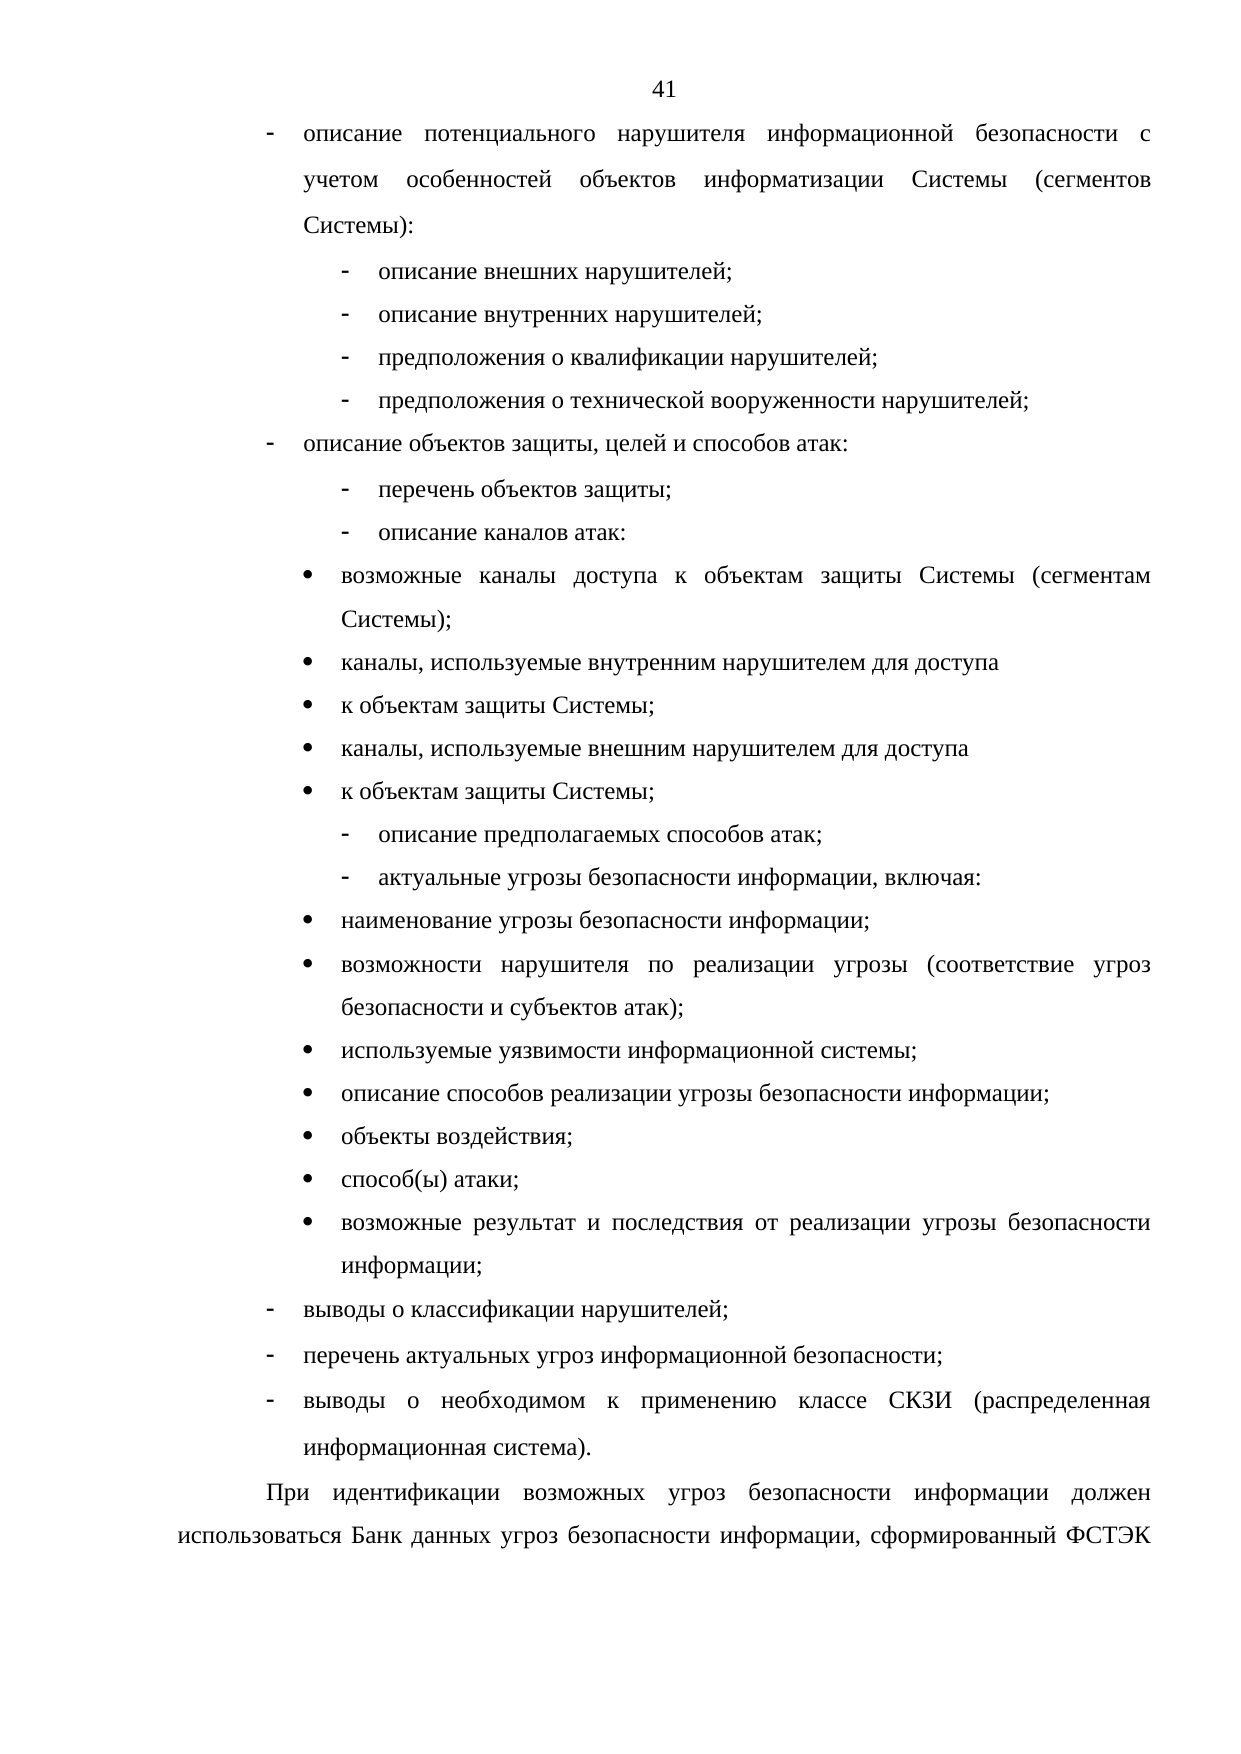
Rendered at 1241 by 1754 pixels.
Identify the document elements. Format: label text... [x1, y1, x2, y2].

text предположения о квалификации нарушителей; [341, 342, 1152, 371]
text актуальные угрозы безопасности информации, включая: [341, 862, 1152, 891]
text перечень актуальных угроз информационной безопасности; [266, 1340, 1152, 1368]
list возможные результат и последствия от реализации угрозы безопасности информации; [303, 1207, 1152, 1279]
list к объектам защиты Системы; [303, 776, 1152, 805]
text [177, 1477, 1152, 1549]
list объекты воздействия; [303, 1121, 1152, 1150]
text описание потенциального нарушителя информационной безопасности с учетом особенностей объектов информатизации Системы (сегментов Системы): [266, 118, 1152, 239]
list наименование угрозы безопасности информации; [303, 906, 1152, 934]
text выводы о классификации нарушителей; [266, 1294, 1152, 1322]
text перечень объектов защиты; [341, 474, 1152, 503]
text описание внутренних нарушителей; [341, 299, 1152, 328]
text предположения о технической вооруженности нарушителей; [341, 385, 1152, 414]
text выводы о необходимом к применению классе СКЗИ (распределенная информационная система). [266, 1386, 1152, 1460]
list каналы, используемые внешним нарушителем для доступа [303, 733, 1152, 762]
text описание объектов защиты, целей и способов атак: [266, 428, 1152, 457]
list описание способов реализации угрозы безопасности информации; [303, 1078, 1152, 1107]
list используемые уязвимости информационной системы; [303, 1035, 1152, 1064]
list возможные каналы доступа к объектам защиты Системы (сегментам Системы); [303, 561, 1152, 632]
text описание внешних нарушителей; [341, 256, 1152, 285]
list к объектам защиты Системы; [303, 690, 1152, 719]
text описание каналов атак: [341, 517, 1152, 546]
text описание предполагаемых способов атак; [341, 819, 1152, 848]
list способ(ы) атаки; [303, 1164, 1152, 1193]
list возможности нарушителя по реализации угрозы (соответствие угроз безопасности и субъектов атак); [303, 949, 1152, 1021]
list каналы, используемые внутренним нарушителем для доступа [303, 647, 1152, 676]
